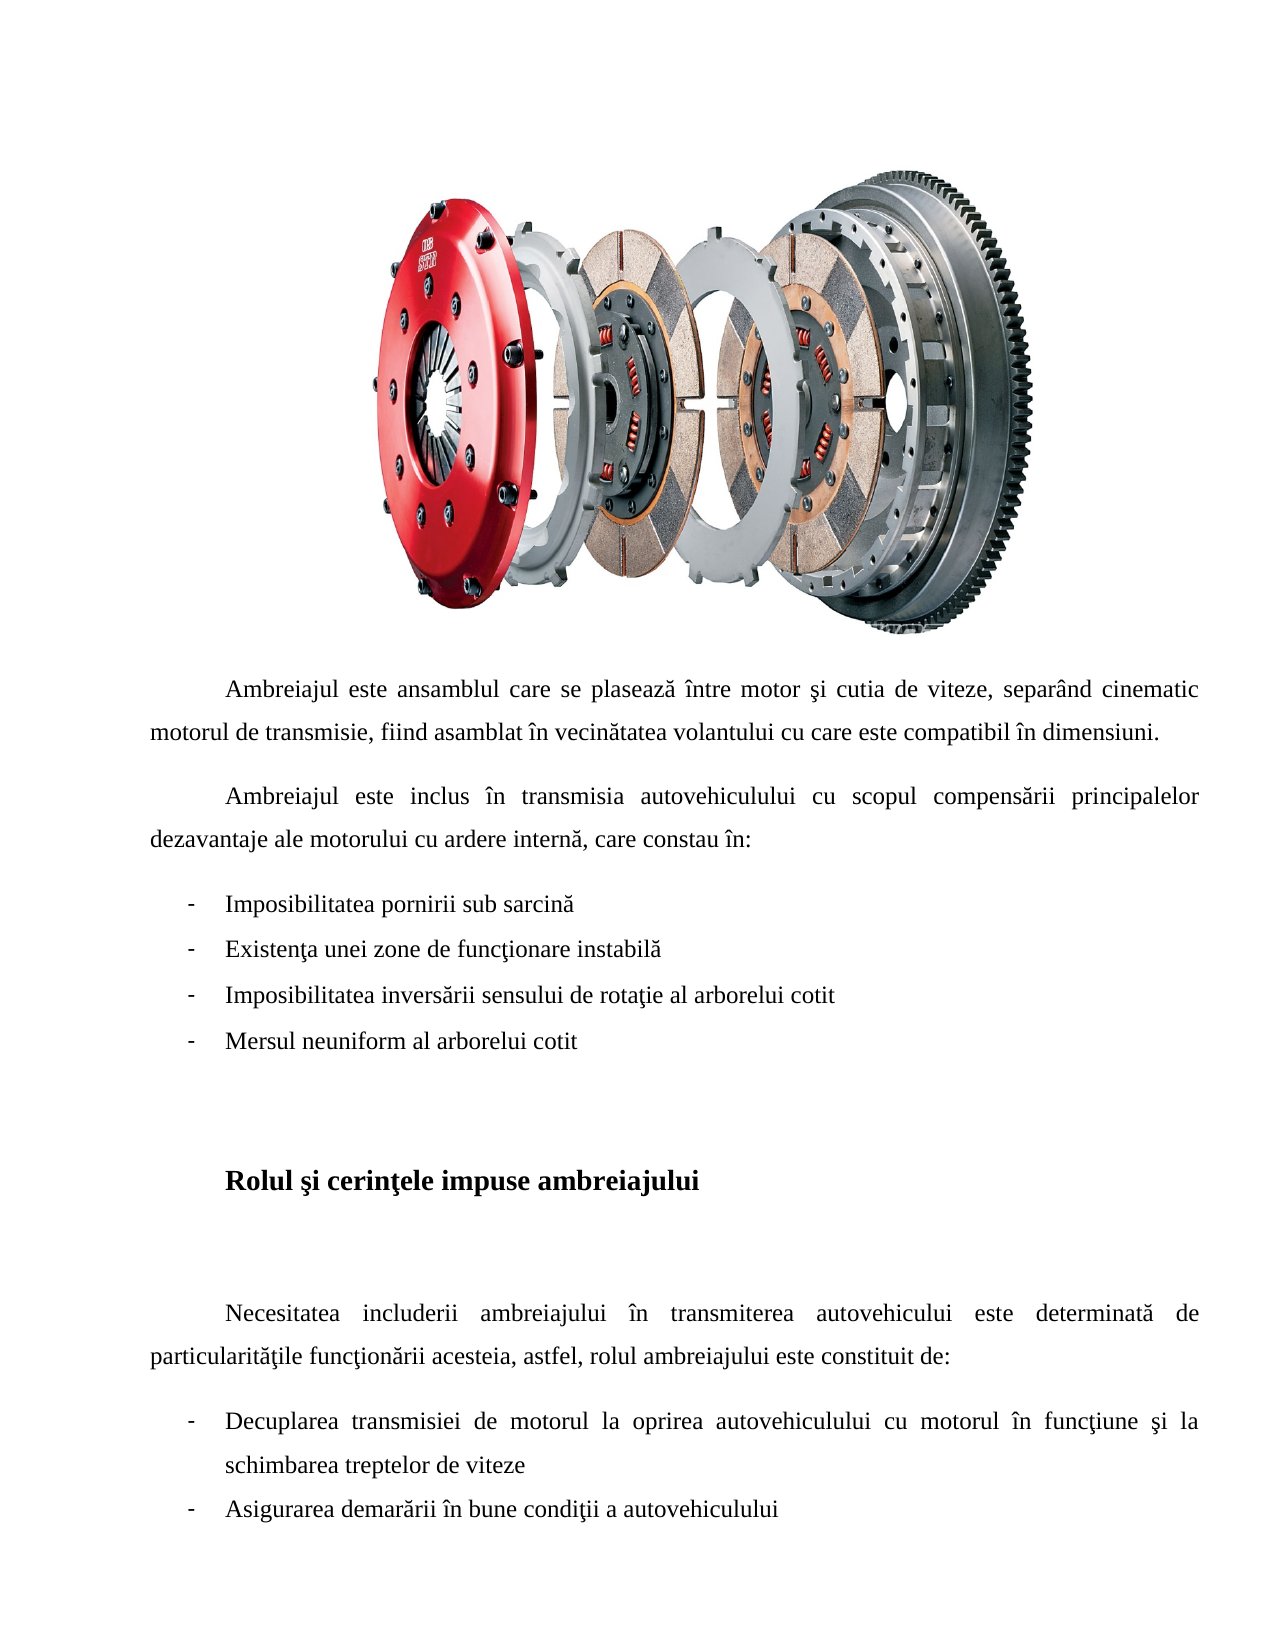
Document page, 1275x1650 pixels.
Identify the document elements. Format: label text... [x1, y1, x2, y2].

text Ambreiajul este inclus în transmisia autovehiculului cu scopul compensării principalelor dezavantaje ale motorului cu ardere internă, care constau în: [150, 781, 1200, 853]
list Imposibilitatea pornirii sub sarcină [187, 888, 1200, 918]
list Imposibilitatea inversării sensului de rotaţie al arborelui cotit [187, 979, 1200, 1010]
text Necesitatea includerii ambreiajului în transmiterea autovehicului este determinată de particularităţile funcţionării acesteia, astfel, rolul ambreiajului este constituit de: [150, 1298, 1200, 1370]
list Existenţa unei zone de funcţionare instabilă [187, 934, 1200, 964]
text Rolul şi cerinţele impuse ambreiajului [150, 1163, 1200, 1196]
list Mersul neuniform al arborelui cotit [187, 1025, 1200, 1056]
picture [362, 150, 1043, 660]
list Decuplarea transmisiei de motorul la oprirea autovehiculului cu motorul în funcţiune şi la schimbarea treptelor de viteze [187, 1405, 1200, 1479]
list Asigurarea demarării în bune condiţii a autovehiculului [187, 1493, 1200, 1523]
